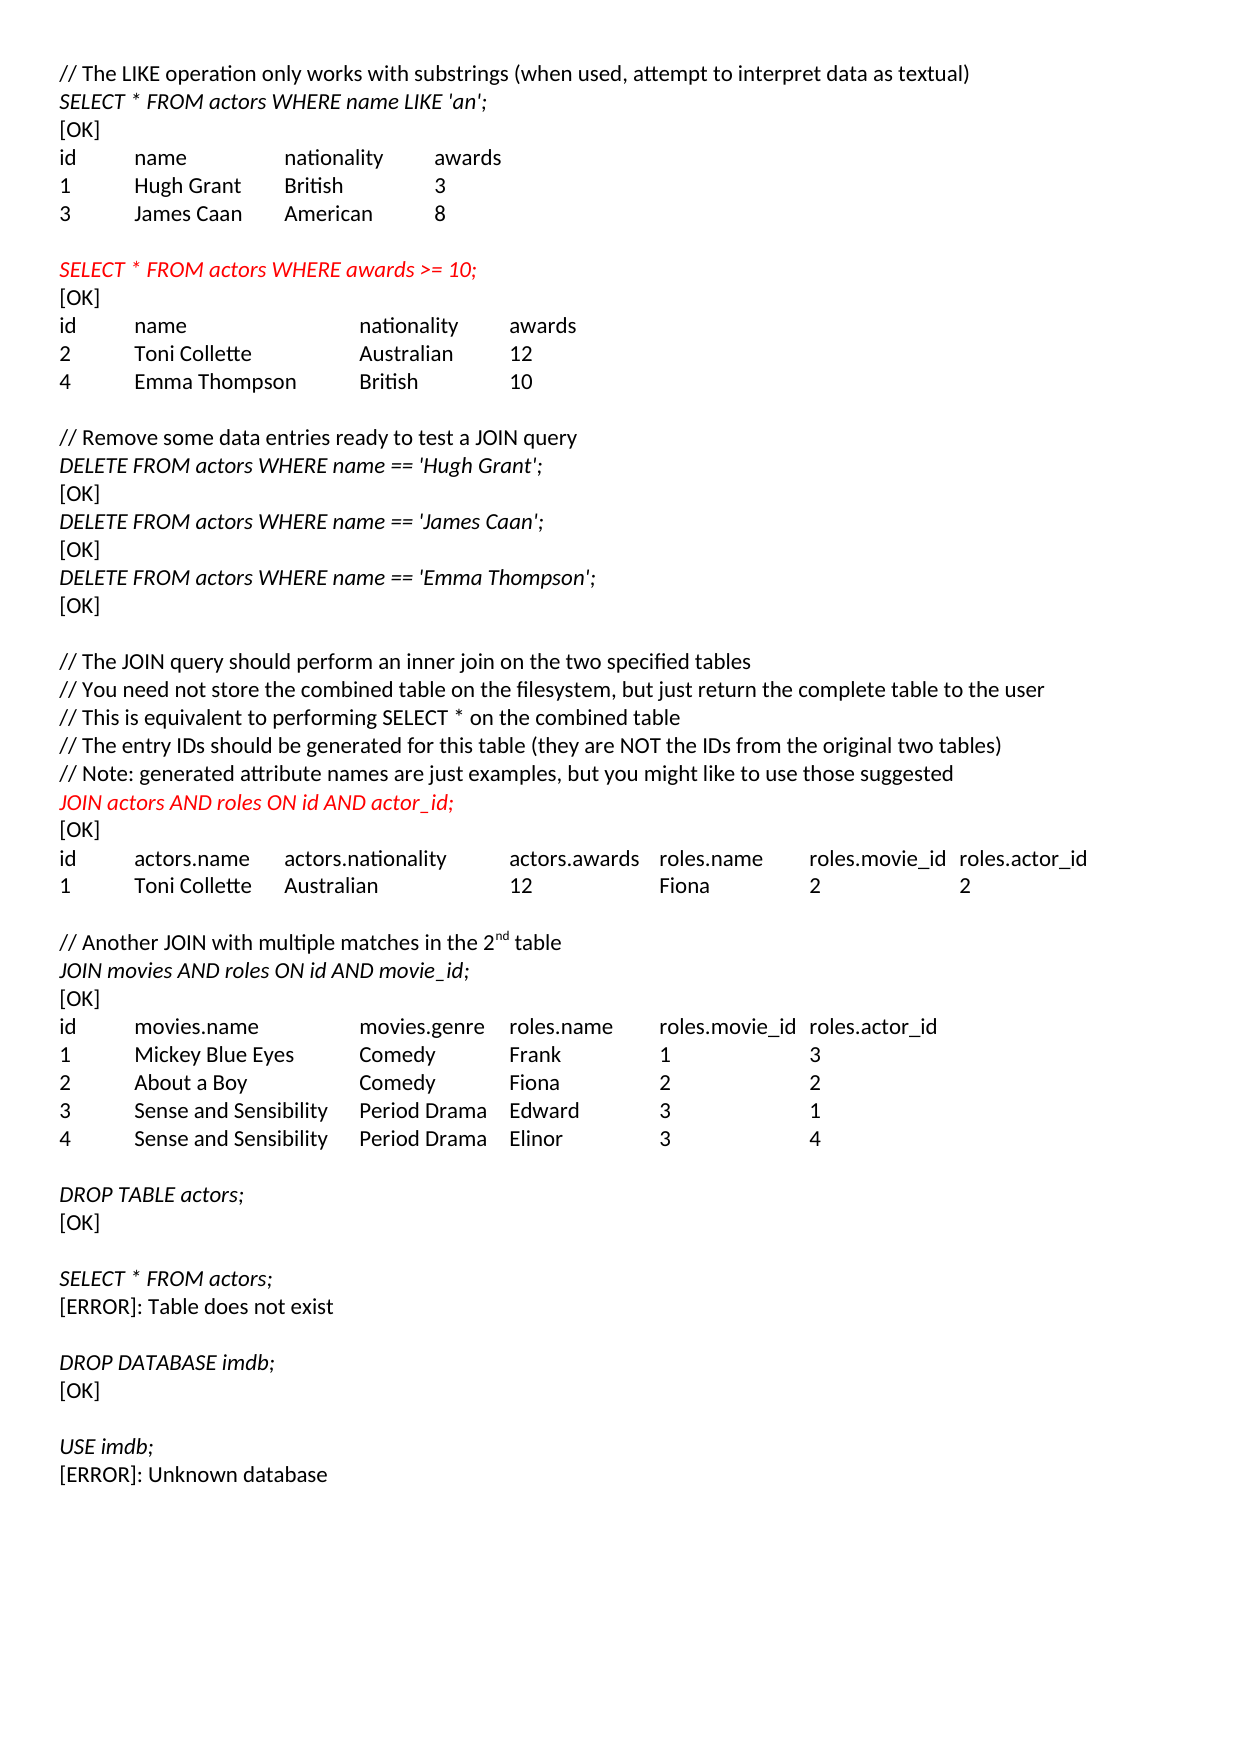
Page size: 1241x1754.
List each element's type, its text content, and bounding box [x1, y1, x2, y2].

text 2 Toni Collette Australian 12 [59, 339, 1181, 367]
text [OK] [59, 115, 1181, 143]
text DELETE FROM actors WHERE name == 'James Caan'; [59, 507, 1181, 535]
text SELECT * FROM actors WHERE name LIKE 'an'; [59, 87, 1181, 115]
text DROP DATABASE imdb; [59, 1348, 1181, 1376]
text [OK] [59, 535, 1181, 563]
text JOIN movies AND roles ON id AND movie_id; [59, 956, 1181, 984]
text 4 Emma Thompson British 10 [59, 367, 1181, 395]
text SELECT * FROM actors WHERE awards >= 10; [59, 255, 1181, 283]
text 3 James Caan American 8 [59, 199, 1181, 227]
text id movies.name movies.genre roles.name roles.movie_id roles.actor_id [59, 1012, 1181, 1040]
text 1 Hugh Grant British 3 [59, 171, 1181, 199]
text // You need not store the combined table on the filesystem, but just return the complete table to the user [59, 676, 1181, 703]
text [ERROR]: Table does not exist [59, 1292, 1181, 1320]
text [OK] [59, 816, 1181, 844]
text JOIN actors AND roles ON id AND actor_id; [59, 788, 1181, 816]
text [OK] [59, 984, 1181, 1012]
text 3 Sense and Sensibility Period Drama Edward 3 1 [59, 1096, 1181, 1124]
text [OK] [59, 479, 1181, 507]
text 2 About a Boy Comedy Fiona 2 2 [59, 1068, 1181, 1096]
text // This is equivalent to performing SELECT * on the combined table [59, 703, 1181, 732]
text [OK] [59, 1376, 1181, 1404]
text 1 Toni Collette Australian 12 Fiona 2 2 [59, 872, 1181, 900]
text DROP TABLE actors; [59, 1180, 1181, 1208]
text // The JOIN query should perform an inner join on the two specified tables [59, 647, 1181, 676]
text id name nationality awards [59, 311, 1181, 339]
text // The entry IDs should be generated for this table (they are NOT the IDs from the original two tables) [59, 732, 1181, 759]
text SELECT * FROM actors; [59, 1264, 1181, 1292]
text USE imdb; [59, 1432, 1181, 1460]
text id actors.name actors.nationality actors.awards roles.name roles.movie_id roles.actor_id [59, 844, 1181, 872]
text id name nationality awards [59, 143, 1181, 171]
text [OK] [59, 591, 1181, 619]
text // The LIKE operation only works with substrings (when used, attempt to interpret data as textual) [59, 59, 1181, 87]
text // Note: generated attribute names are just examples, but you might like to use those suggested [59, 759, 1181, 788]
text 1 Mickey Blue Eyes Comedy Frank 1 3 [59, 1040, 1181, 1068]
text [OK] [59, 1208, 1181, 1236]
text [OK] [59, 283, 1181, 311]
text DELETE FROM actors WHERE name == 'Emma Thompson'; [59, 563, 1181, 591]
text DELETE FROM actors WHERE name == 'Hugh Grant'; [59, 451, 1181, 479]
text 4 Sense and Sensibility Period Drama Elinor 3 4 [59, 1124, 1181, 1152]
text // Remove some data entries ready to test a JOIN query [59, 423, 1181, 451]
text [ERROR]: Unknown database [59, 1460, 1181, 1488]
text // Another JOIN with multiple matches in the 2nd table [59, 928, 1181, 956]
